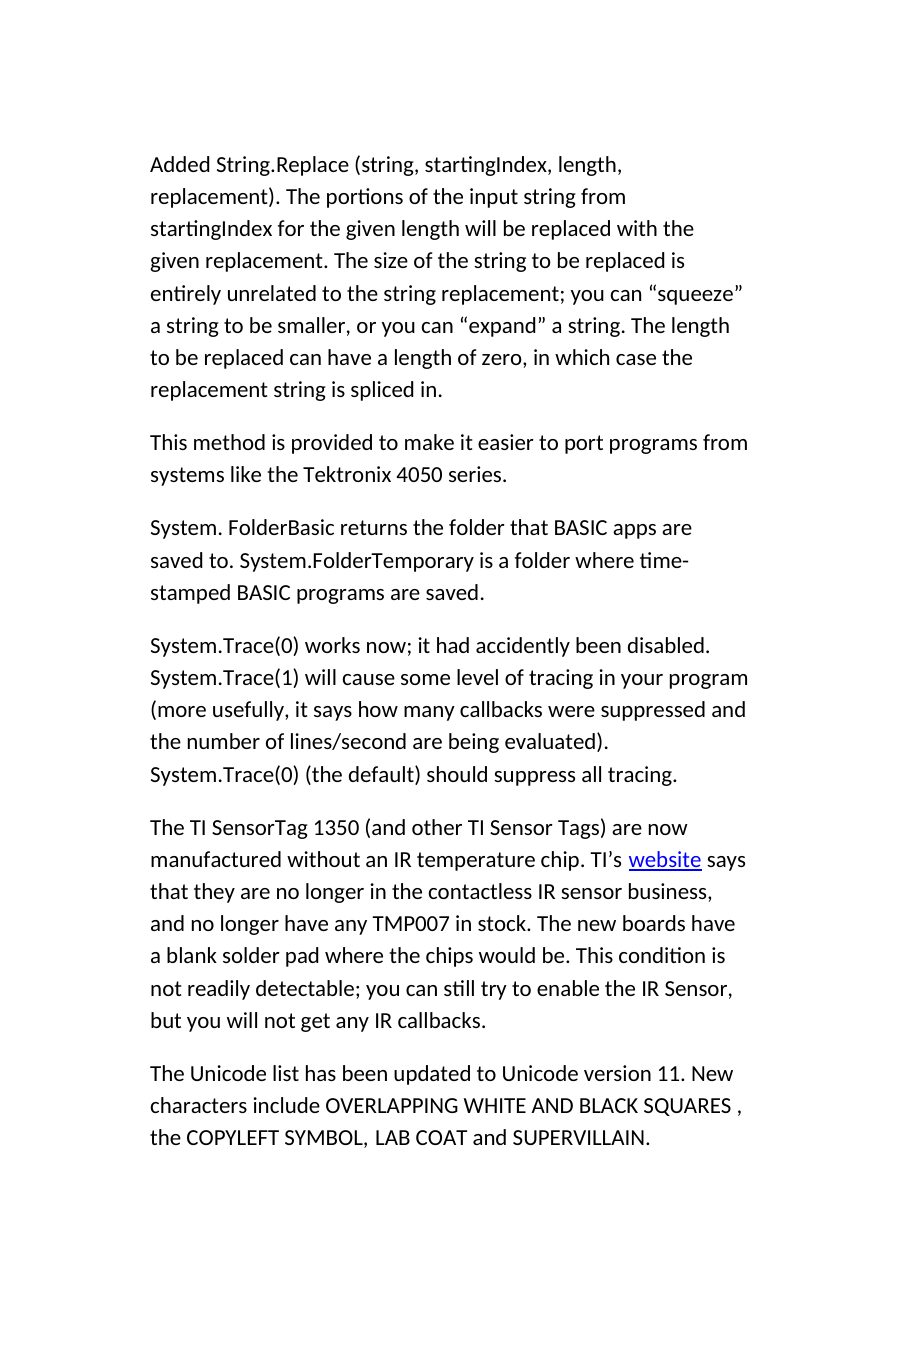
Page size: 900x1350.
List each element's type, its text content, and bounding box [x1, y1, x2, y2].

text This method is provided to make it easier to port programs from systems like the Tektronix 4050 series. [150, 428, 750, 488]
text The Unicode list has been updated to Unicode version 11. New characters include OVERLAPPING WHITE AND BLACK SQUARES , the COPYLEFT SYMBOL, LAB COAT and SUPERVILLAIN. [150, 1059, 750, 1151]
text Added String.Replace (string, startingIndex, length, replacement). The portions of the input string from startingIndex for the given length will be replaced with the given replacement. The size of the string to be replaced is entirely unrelated to the string replacement; you can “squeeze” a string to be smaller, or you can “expand” a string. The length to be replaced can have a length of zero, in which case the replacement string is spliced in. [150, 150, 750, 403]
text System.Trace(0) works now; it had accidently been disabled. System.Trace(1) will cause some level of tracing in your program (more usefully, it says how many callbacks were suppressed and the number of lines/second are being evaluated). System.Trace(0) (the default) should suppress all tracing. [150, 631, 750, 788]
text System. FolderBasic returns the folder that BASIC apps are saved to. System.FolderTemporary is a folder where time-stamped BASIC programs are saved. [150, 513, 750, 606]
text The TI SensorTag 1350 (and other TI Sensor Tags) are now manufactured without an IR temperature chip. TI’s website says that they are no longer in the contactless IR sensor business, and no longer have any TMP007 in stock. The new boards have a blank solder pad where the chips would be. This condition is not readily detectable; you can still try to enable the IR Sensor, but you will not get any IR callbacks. [150, 813, 750, 1034]
